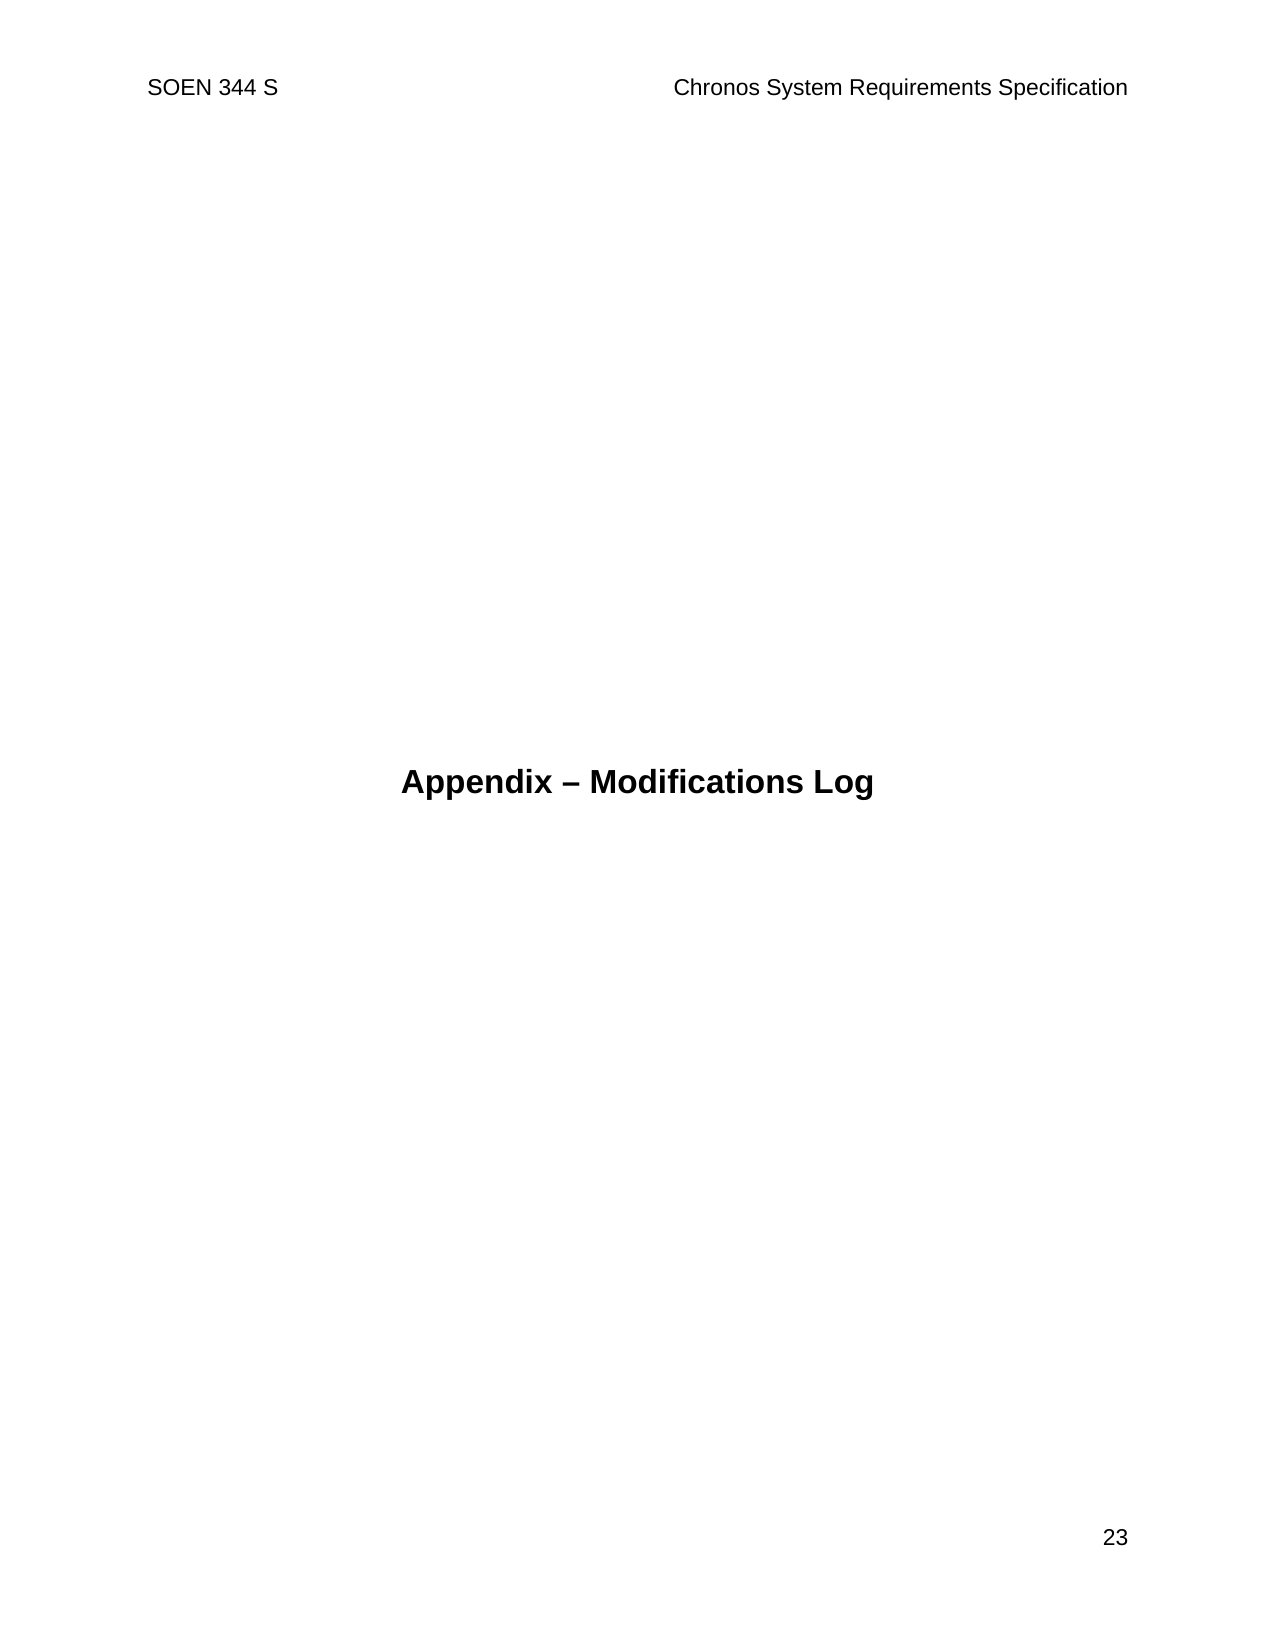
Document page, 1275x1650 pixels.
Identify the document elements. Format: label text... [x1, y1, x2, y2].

text Appendix – Modifications Log [147, 762, 1128, 800]
